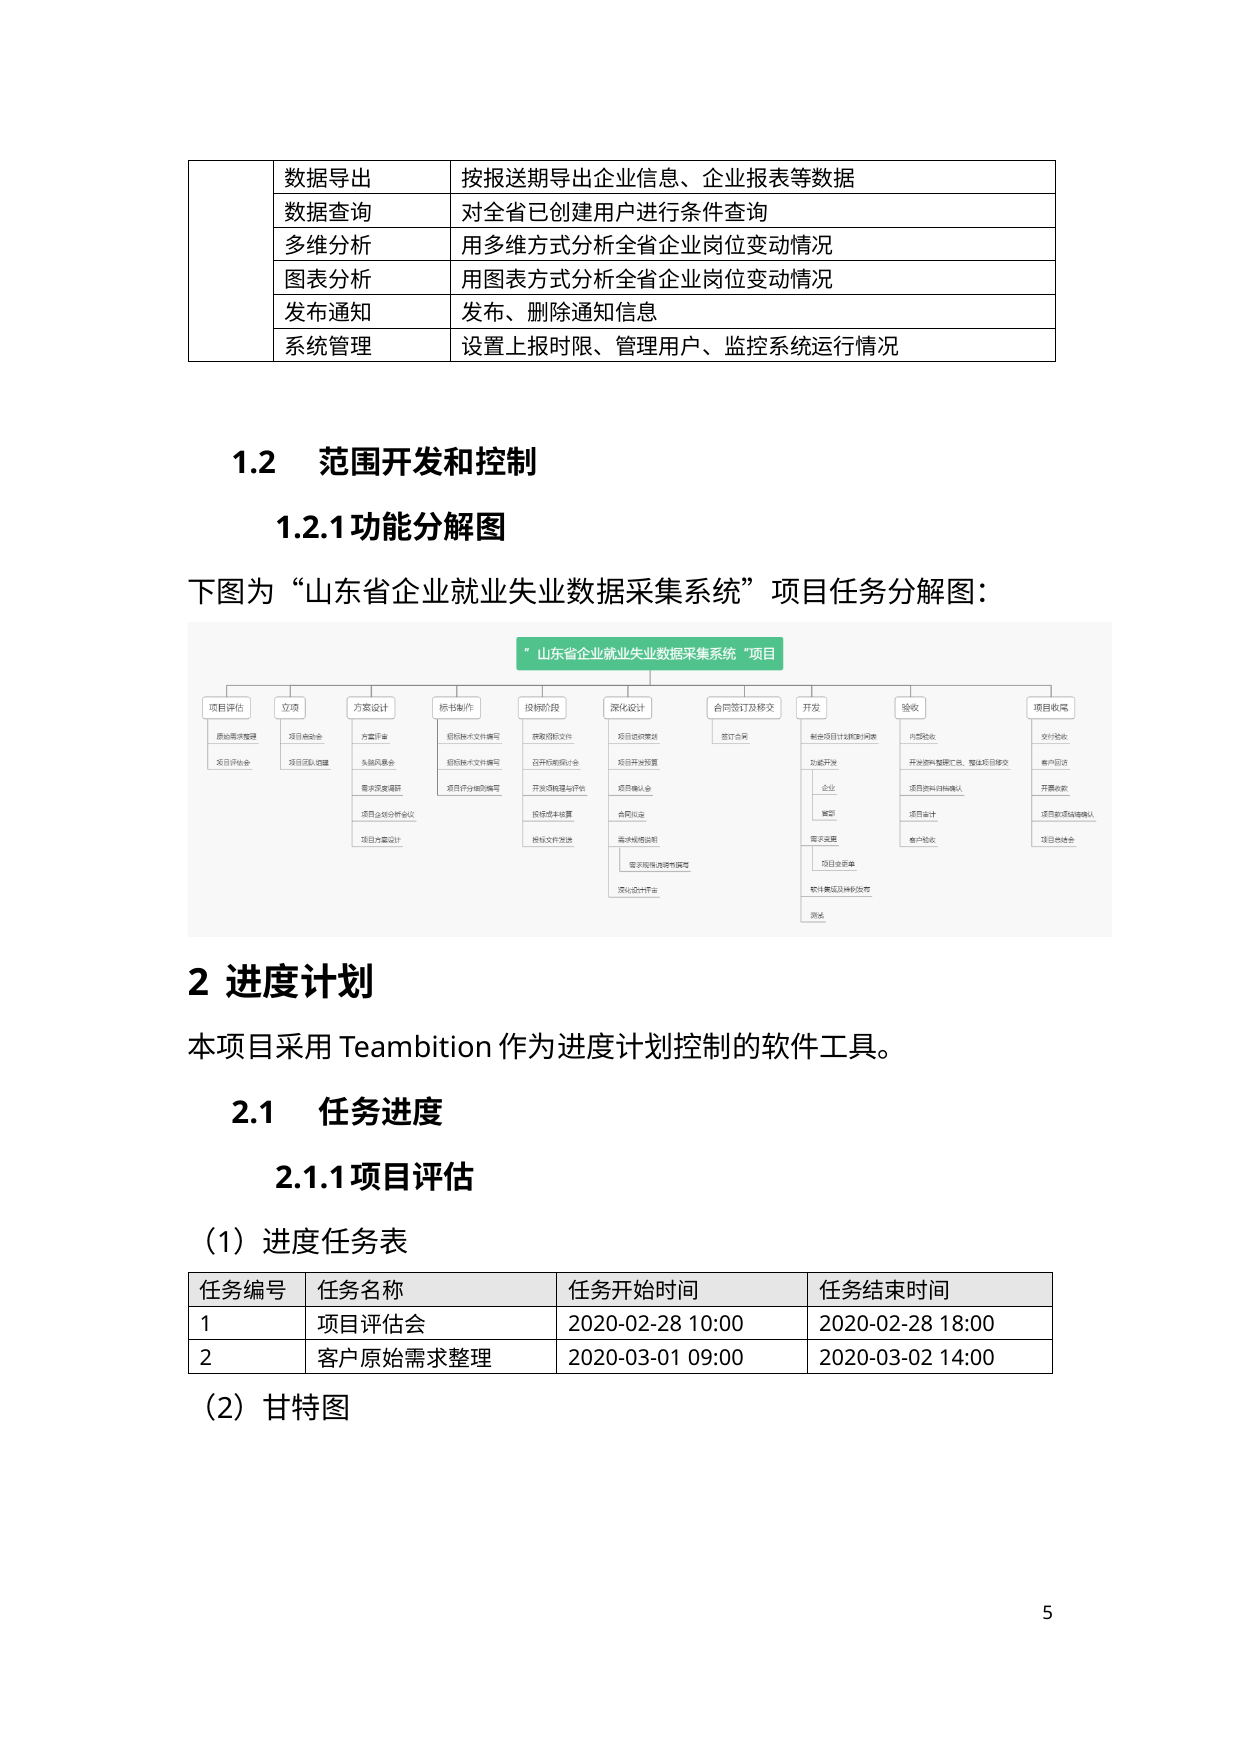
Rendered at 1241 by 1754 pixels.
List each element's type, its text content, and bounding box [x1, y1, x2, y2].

list 功能分解图 [275, 492, 1053, 557]
table_header 任务结束时间 [808, 1273, 1052, 1306]
table_cell 用图表方式分析全省企业岗位变动情况 [451, 261, 1055, 294]
table_header 任务编号 [189, 1273, 305, 1306]
table_cell 2020-03-02 14:00 [808, 1340, 1052, 1373]
table_cell 按报送期导出企业信息、企业报表等数据 [451, 161, 1055, 193]
list 范围开发和控制 [231, 427, 1053, 492]
table_cell 2020-02-28 10:00 [557, 1307, 807, 1339]
table_cell 数据导出 [274, 161, 450, 193]
text （2）甘特图 [187, 1374, 1053, 1439]
table_cell 用多维方式分析全省企业岗位变动情况 [451, 228, 1055, 260]
picture [187, 622, 1112, 937]
table_cell 发布、删除通知信息 [451, 295, 1055, 327]
text 下图为“山东省企业就业失业数据采集系统”项目任务分解图： [187, 557, 1053, 622]
table_header 任务开始时间 [557, 1273, 807, 1306]
table_header 任务名称 [306, 1273, 556, 1306]
table_cell 1 [189, 1307, 305, 1339]
list 任务进度 [231, 1077, 1053, 1142]
table_cell 对全省已创建用户进行条件查询 [451, 194, 1055, 227]
text 本项目采用Teambition作为进度计划控制的软件工具。 [187, 1012, 1053, 1077]
table_cell 2 [189, 1340, 305, 1373]
table_cell 系统管理 [274, 329, 450, 361]
table_cell 数据查询 [274, 194, 450, 227]
list 进度计划 [187, 947, 1053, 1012]
table_cell 2020-02-28 18:00 [808, 1307, 1052, 1339]
table_cell 客户原始需求整理 [306, 1340, 556, 1373]
table_cell 项目评估会 [306, 1307, 556, 1339]
table_cell 设置上报时限、管理用户、监控系统运行情况 [451, 329, 1055, 361]
text （1）进度任务表 [187, 1207, 1053, 1272]
table_cell 发布通知 [274, 295, 450, 327]
table_cell 图表分析 [274, 261, 450, 294]
table_cell 多维分析 [274, 228, 450, 260]
list 项目评估 [275, 1142, 1053, 1207]
table_cell 2020-03-01 09:00 [557, 1340, 807, 1373]
